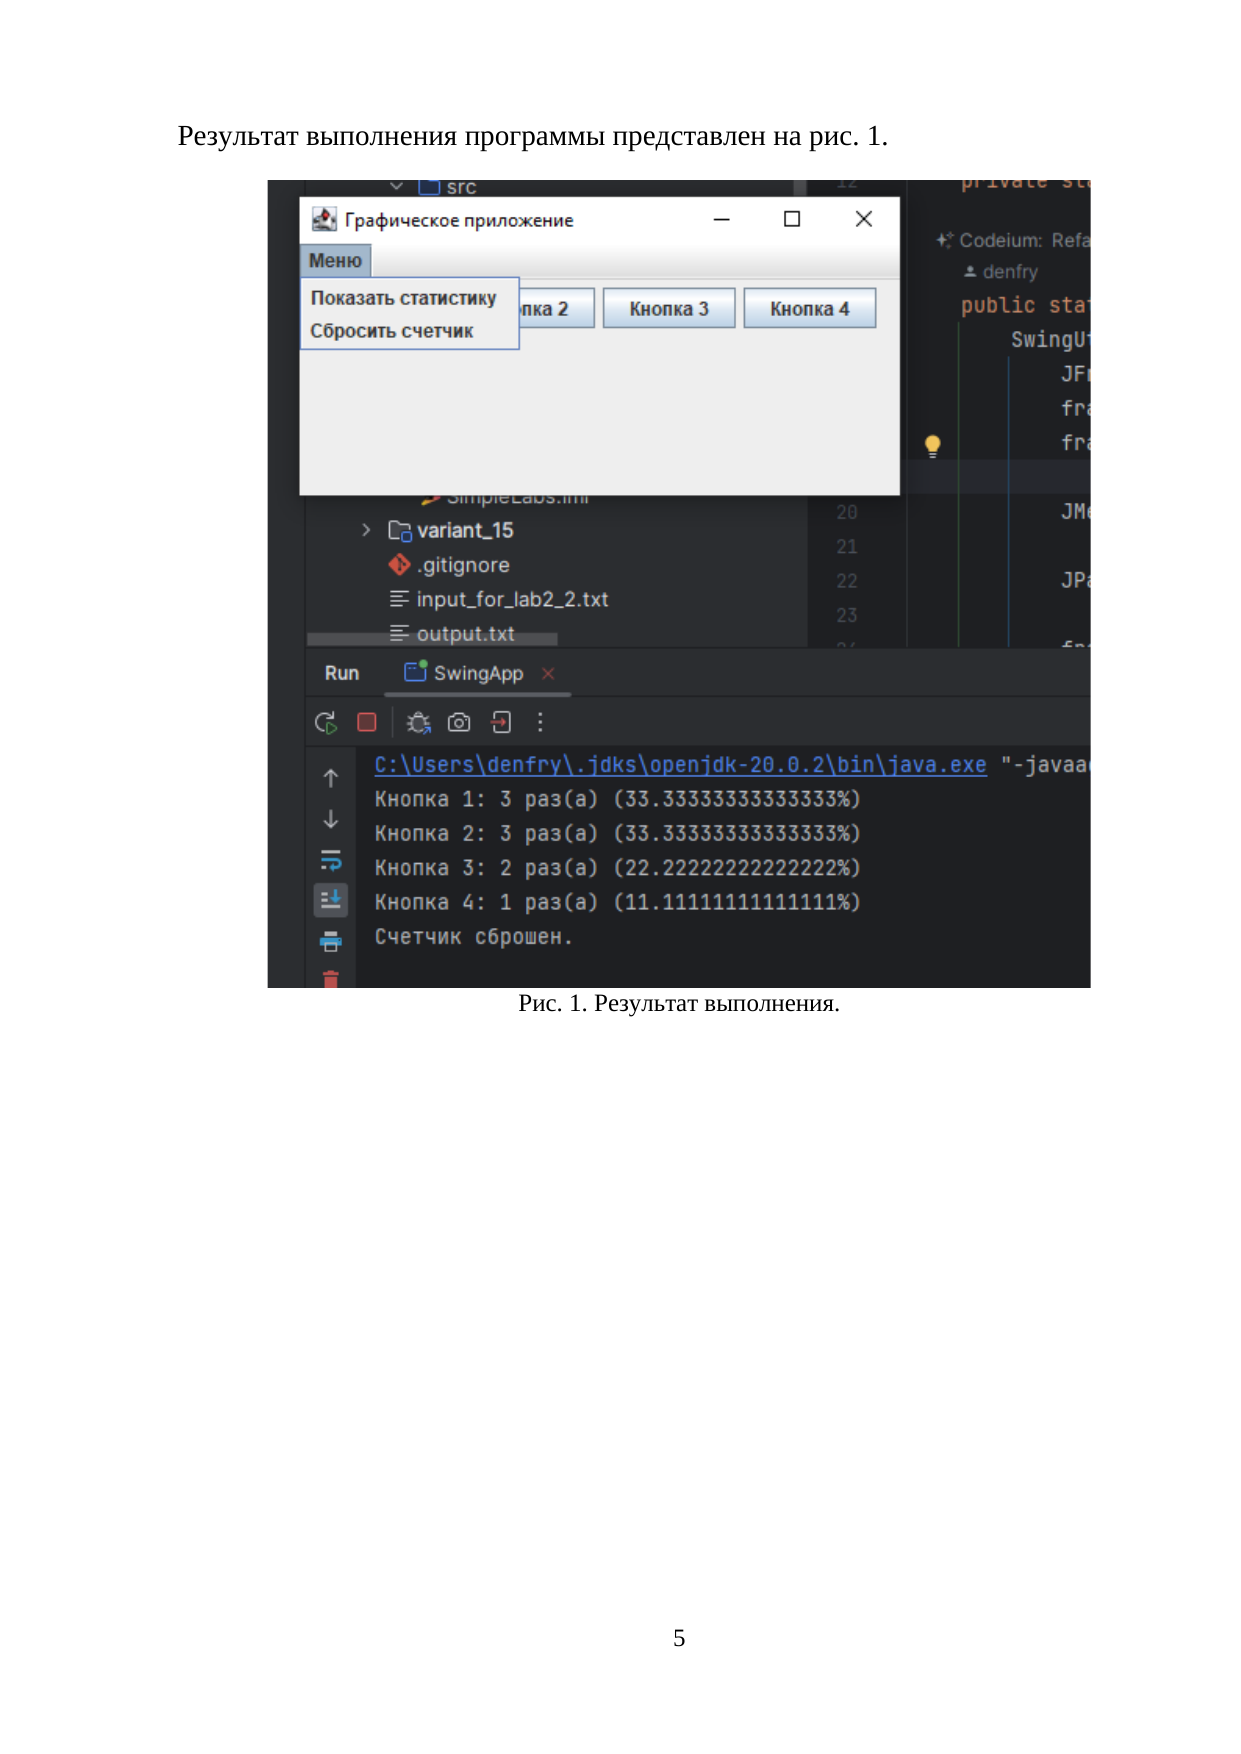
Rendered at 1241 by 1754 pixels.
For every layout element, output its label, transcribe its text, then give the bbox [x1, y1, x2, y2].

text Результат выполнения программы представлен на рис. 1. [177, 118, 1181, 152]
picture [267, 180, 1091, 988]
text Рис. 1. Результат выполнения. [177, 988, 1181, 1017]
